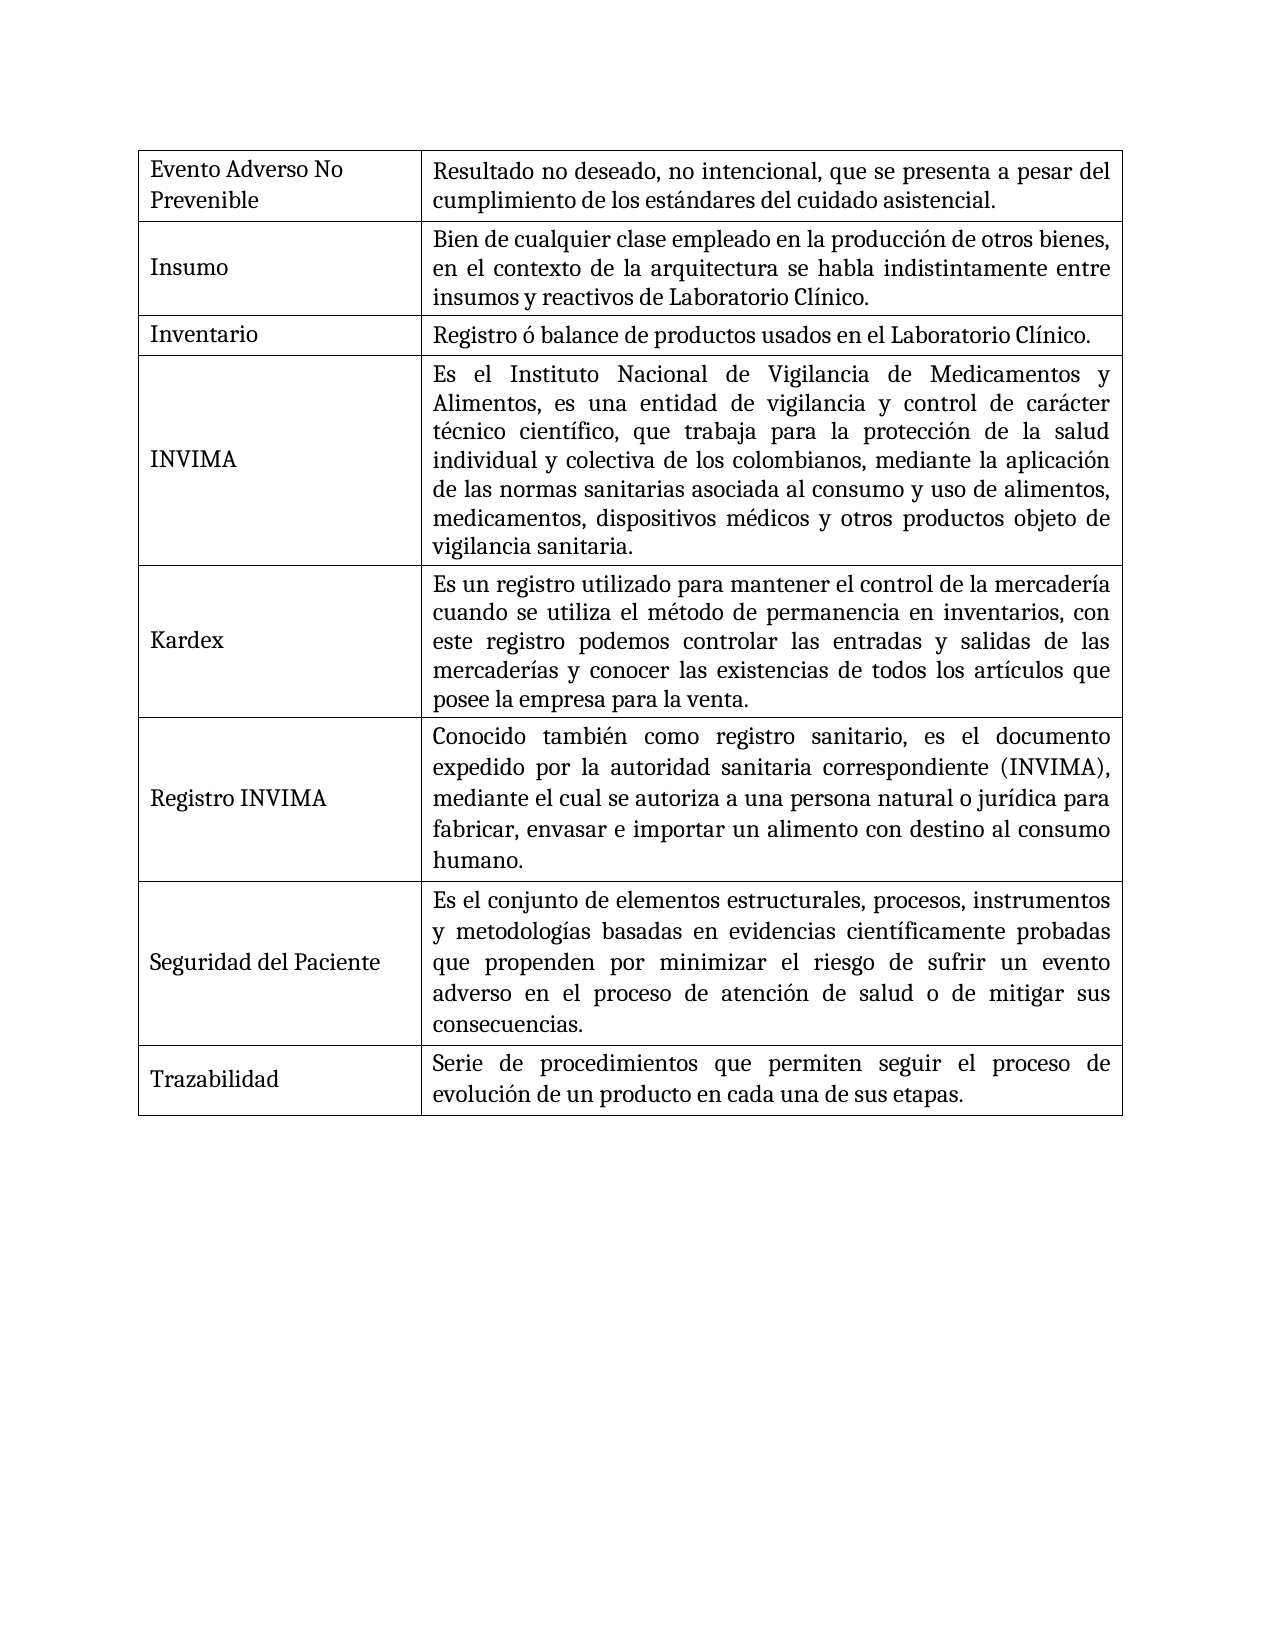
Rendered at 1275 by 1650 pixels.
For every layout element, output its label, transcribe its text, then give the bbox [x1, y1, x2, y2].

table_cell Registro ó balance de productos usados en el Laboratorio Clínico. [422, 316, 1122, 355]
table_cell Serie de procedimientos que permiten seguir el proceso de evolución de un producto en cada una de sus etapas. [422, 1046, 1122, 1115]
table_cell INVIMA [139, 356, 421, 565]
table_cell Evento Adverso No Prevenible [139, 151, 421, 221]
table_cell Registro INVIMA [139, 718, 421, 881]
table_cell Es el Instituto Nacional de Vigilancia de Medicamentos y Alimentos, es una entidad de vigilancia y control de carácter técnico científico, que trabaja para la protección de la salud individual y colectiva de los colombianos, mediante la aplicación de las normas sanitarias asociada al consumo y uso de alimentos, medicamentos, dispositivos médicos y otros productos objeto de vigilancia sanitaria. [422, 356, 1122, 565]
table_cell Conocido también como registro sanitario, es el documento expedido por la autoridad sanitaria correspondiente (INVIMA), mediante el cual se autoriza a una persona natural o jurídica para fabricar, envasar e importar un alimento con destino al consumo humano. [422, 718, 1122, 881]
table_cell Bien de cualquier clase empleado en la producción de otros bienes, en el contexto de la arquitectura se habla indistintamente entre insumos y reactivos de Laboratorio Clínico. [422, 222, 1122, 315]
table_cell Es un registro utilizado para mantener el control de la mercadería cuando se utiliza el método de permanencia en inventarios, con este registro podemos controlar las entradas y salidas de las mercaderías y conocer las existencias de todos los artículos que posee la empresa para la venta. [422, 566, 1122, 717]
table_cell Insumo [139, 222, 421, 315]
table_cell Trazabilidad [139, 1046, 421, 1115]
table_cell Seguridad del Paciente [139, 882, 421, 1044]
table_cell Es el conjunto de elementos estructurales, procesos, instrumentos y metodologías basadas en evidencias científicamente probadas que propenden por minimizar el riesgo de sufrir un evento adverso en el proceso de atención de salud o de mitigar sus consecuencias. [422, 882, 1122, 1044]
table_cell Inventario [139, 316, 421, 355]
table_cell Kardex [139, 566, 421, 717]
table_cell Resultado no deseado, no intencional, que se presenta a pesar del cumplimiento de los estándares del cuidado asistencial. [422, 151, 1122, 221]
